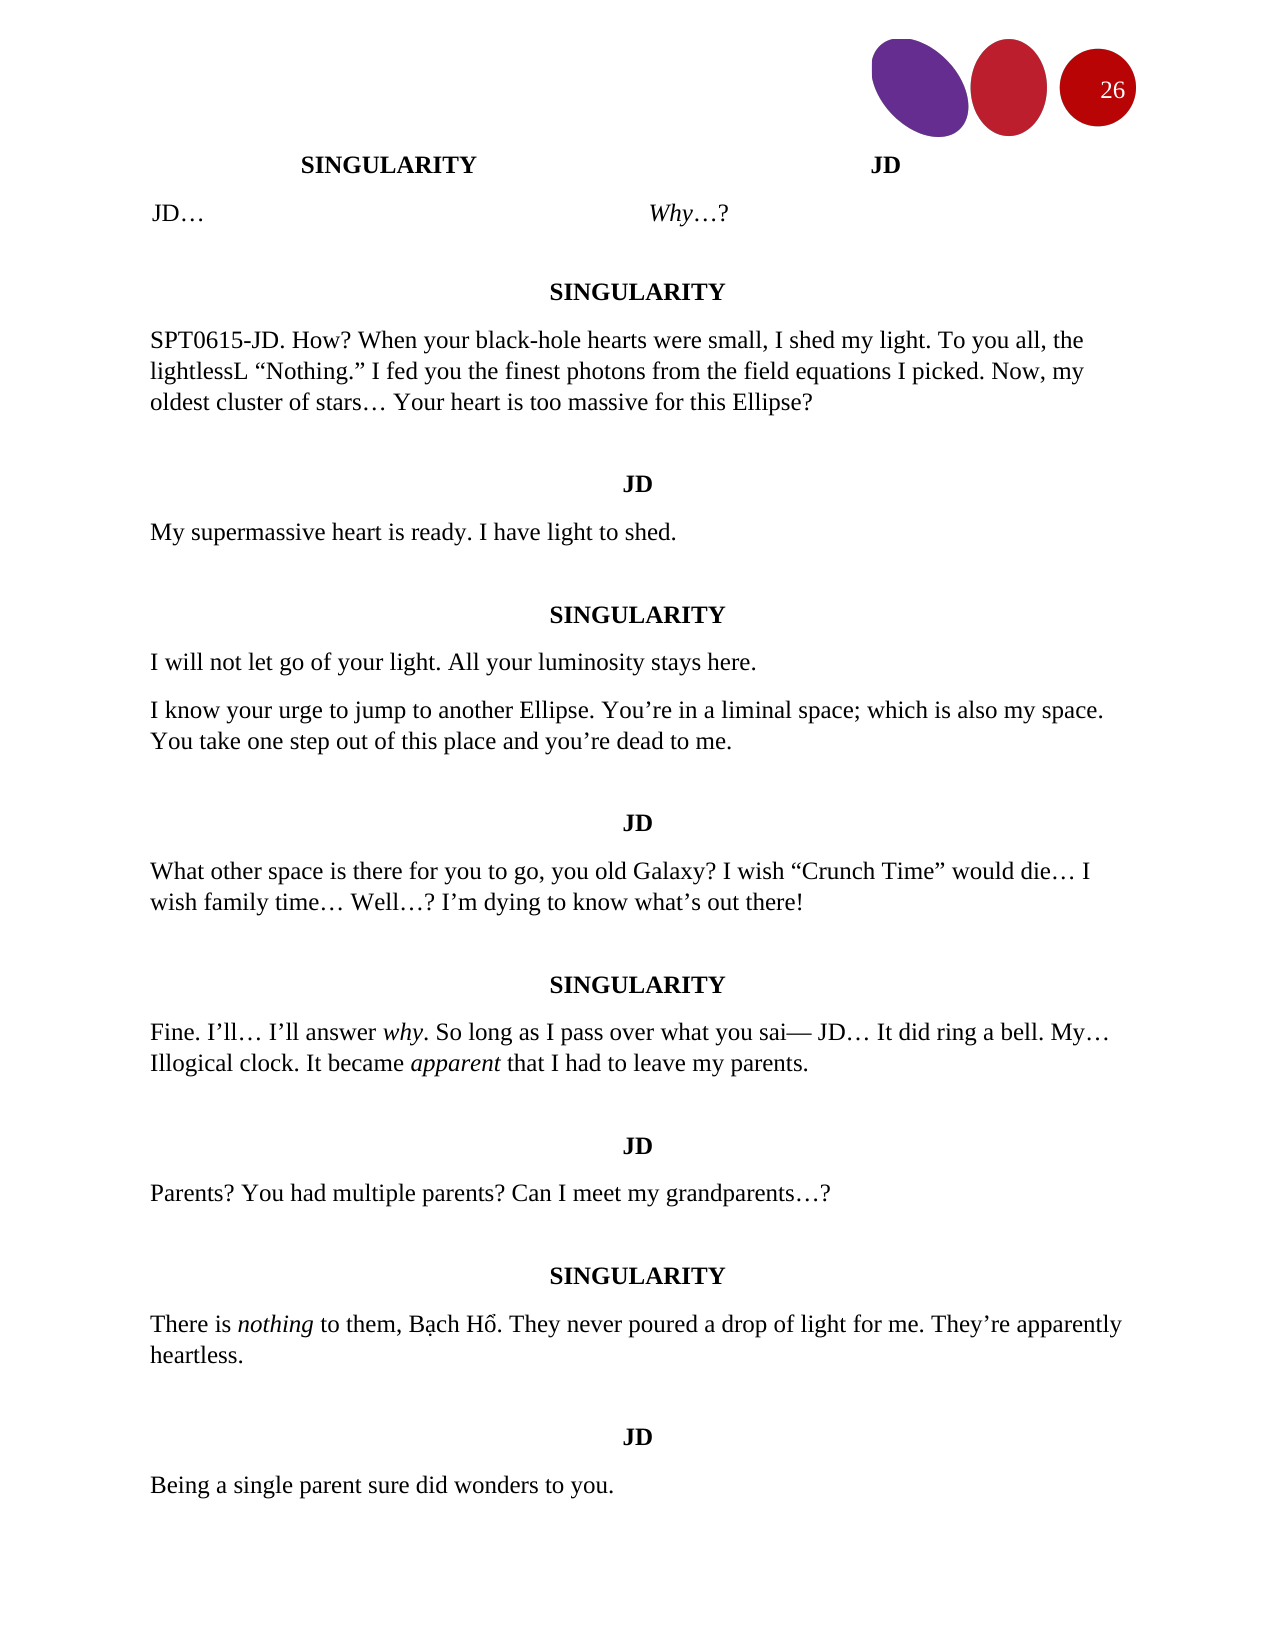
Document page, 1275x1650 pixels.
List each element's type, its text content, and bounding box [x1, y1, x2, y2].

text SINGULARITY [150, 1261, 1125, 1290]
text What other space is there for you to go, you old Galaxy? I wish “Crunch Time” would die… I wish family time… Well…? I’m dying to know what’s out there! [150, 856, 1125, 916]
text Fine. I’ll… I’ll answer why. So long as I pass over what you sai— JD… It did ring a bell. My… Illogical clock. It became apparent that I had to leave my parents. [150, 1017, 1125, 1077]
text JD [150, 1422, 1125, 1451]
text JD [150, 1131, 1125, 1159]
text SINGULARITY [150, 600, 1125, 628]
text SINGULARITY [150, 970, 1125, 998]
text SPT0615-JD. How? When your black-hole hearts were small, I shed my light. To you all, the lightlessL “Nothing.” I fed you the finest photons from the field equations I picked. Now, my oldest cluster of stars… Your heart is too massive for this Ellipse? [150, 325, 1125, 416]
table_header JD Why…? [637, 150, 1134, 245]
text I will not let go of your light. All your luminosity stays here. [150, 647, 1125, 676]
text JD [150, 808, 1125, 837]
picture [871, 39, 1136, 137]
table_header SINGULARITY JD… [141, 150, 637, 245]
text There is nothing to them, Bạch Hổ. They never poured a drop of light for me. They’re apparently heartless. [150, 1309, 1125, 1368]
text JD [150, 469, 1125, 498]
text I know your urge to jump to another Ellipse. You’re in a liminal space; which is also my space. You take one step out of this place and you’re dead to me. [150, 695, 1125, 755]
text My supermassive heart is ready. I have light to shed. [150, 517, 1125, 546]
text Parents? You had multiple parents? Can I meet my grandparents…? [150, 1178, 1125, 1207]
text SINGULARITY [150, 277, 1125, 306]
text Being a single parent sure did wonders to you. [150, 1470, 1125, 1498]
